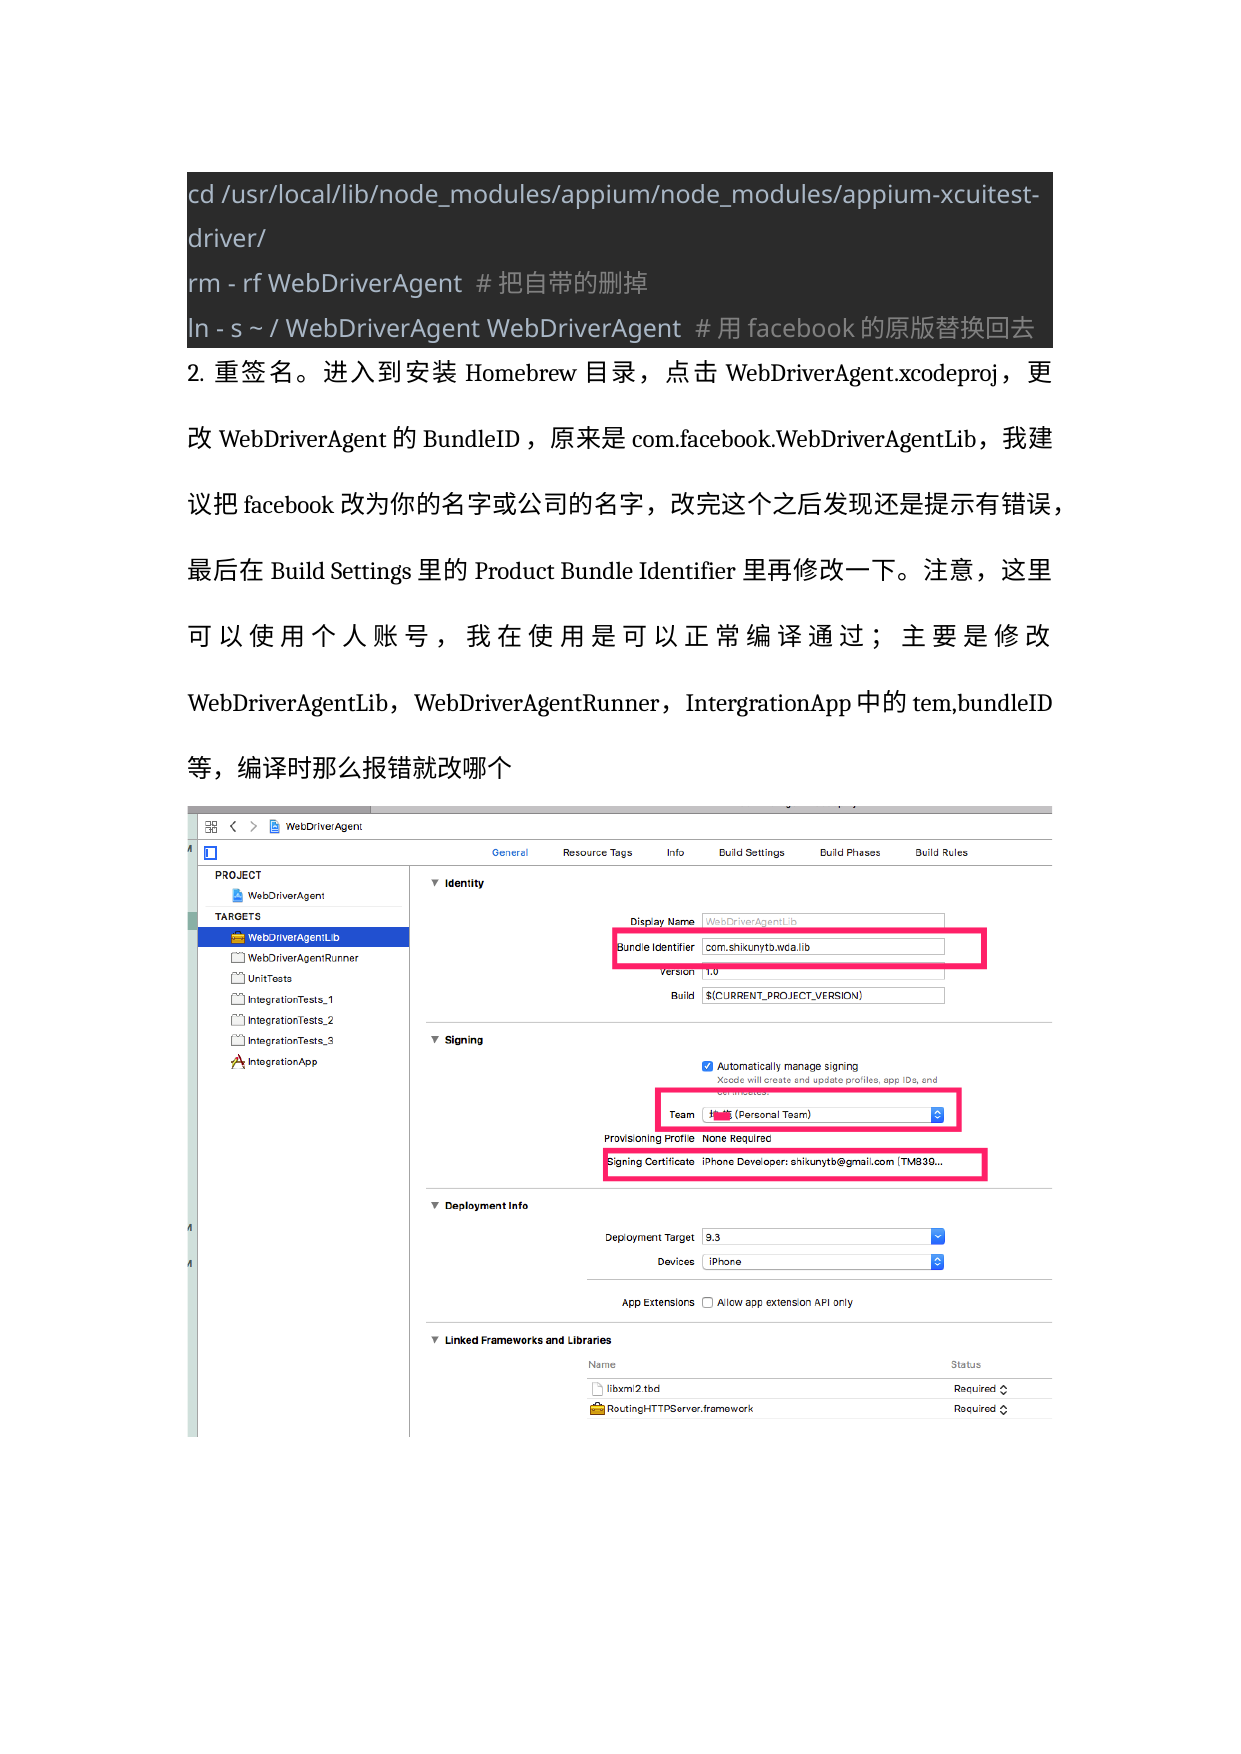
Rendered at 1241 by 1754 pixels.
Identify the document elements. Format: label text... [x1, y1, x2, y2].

picture [187, 806, 1053, 1437]
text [187, 172, 1053, 348]
text 2. 重签名。进入到安装Homebrew目录，点击WebDriverAgent.xcodeproj，更改 WebDriverAgent 的BundleID ，原来是com.facebook.WebDriverAgentLib，我建议把facebook改为你的名字或公司的名字，改完这个之后发现还是提示有错误，最后在Build Settings里的Product Bundle Identifier里再修改一下。注意，这里可以使用个人账号，我在使用是可以正常编译通过；主要是修改WebDriverAgentLib，WebDriverAgentRunner，IntergrationApp中的tem,bundleID等，编译时那么报错就改哪个 [187, 348, 1053, 788]
